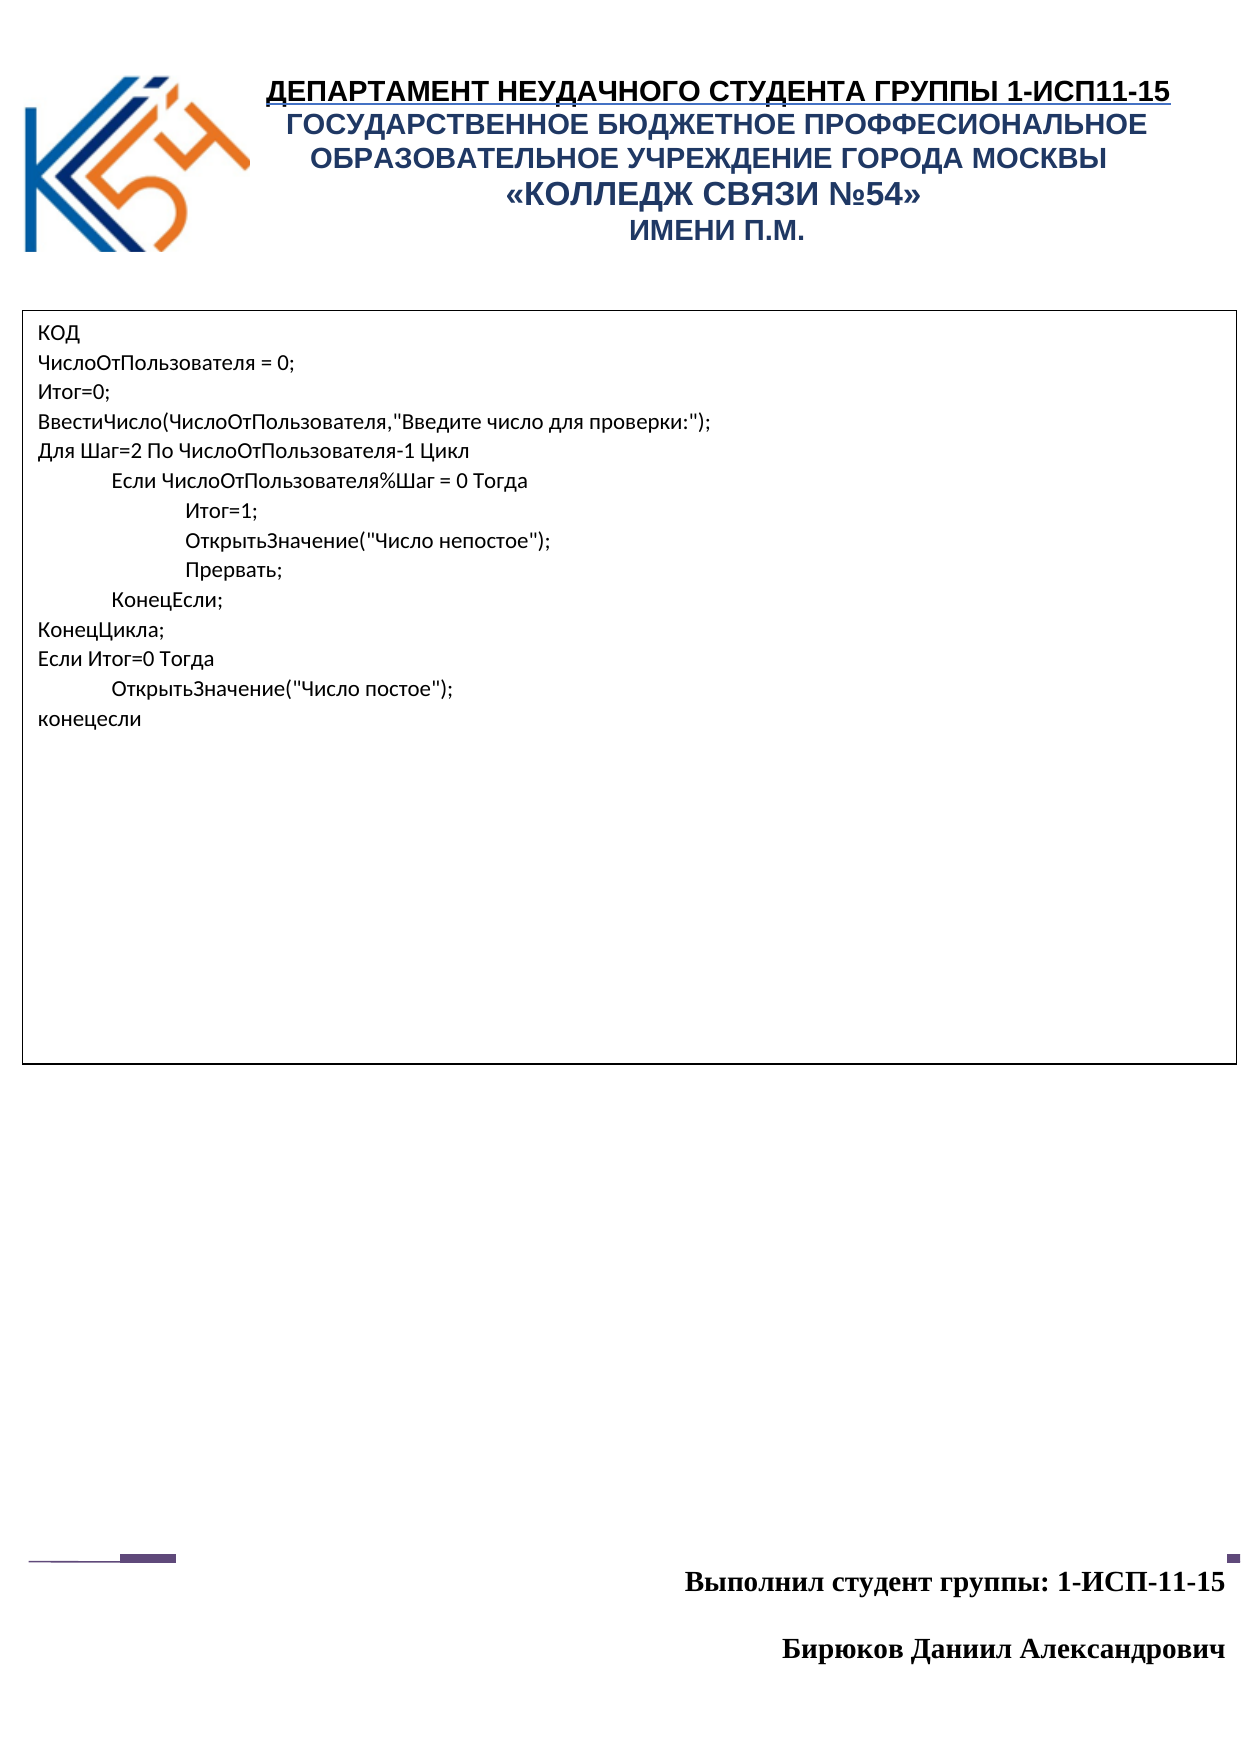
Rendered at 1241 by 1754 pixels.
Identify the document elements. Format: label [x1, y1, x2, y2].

picture [21, 65, 249, 251]
